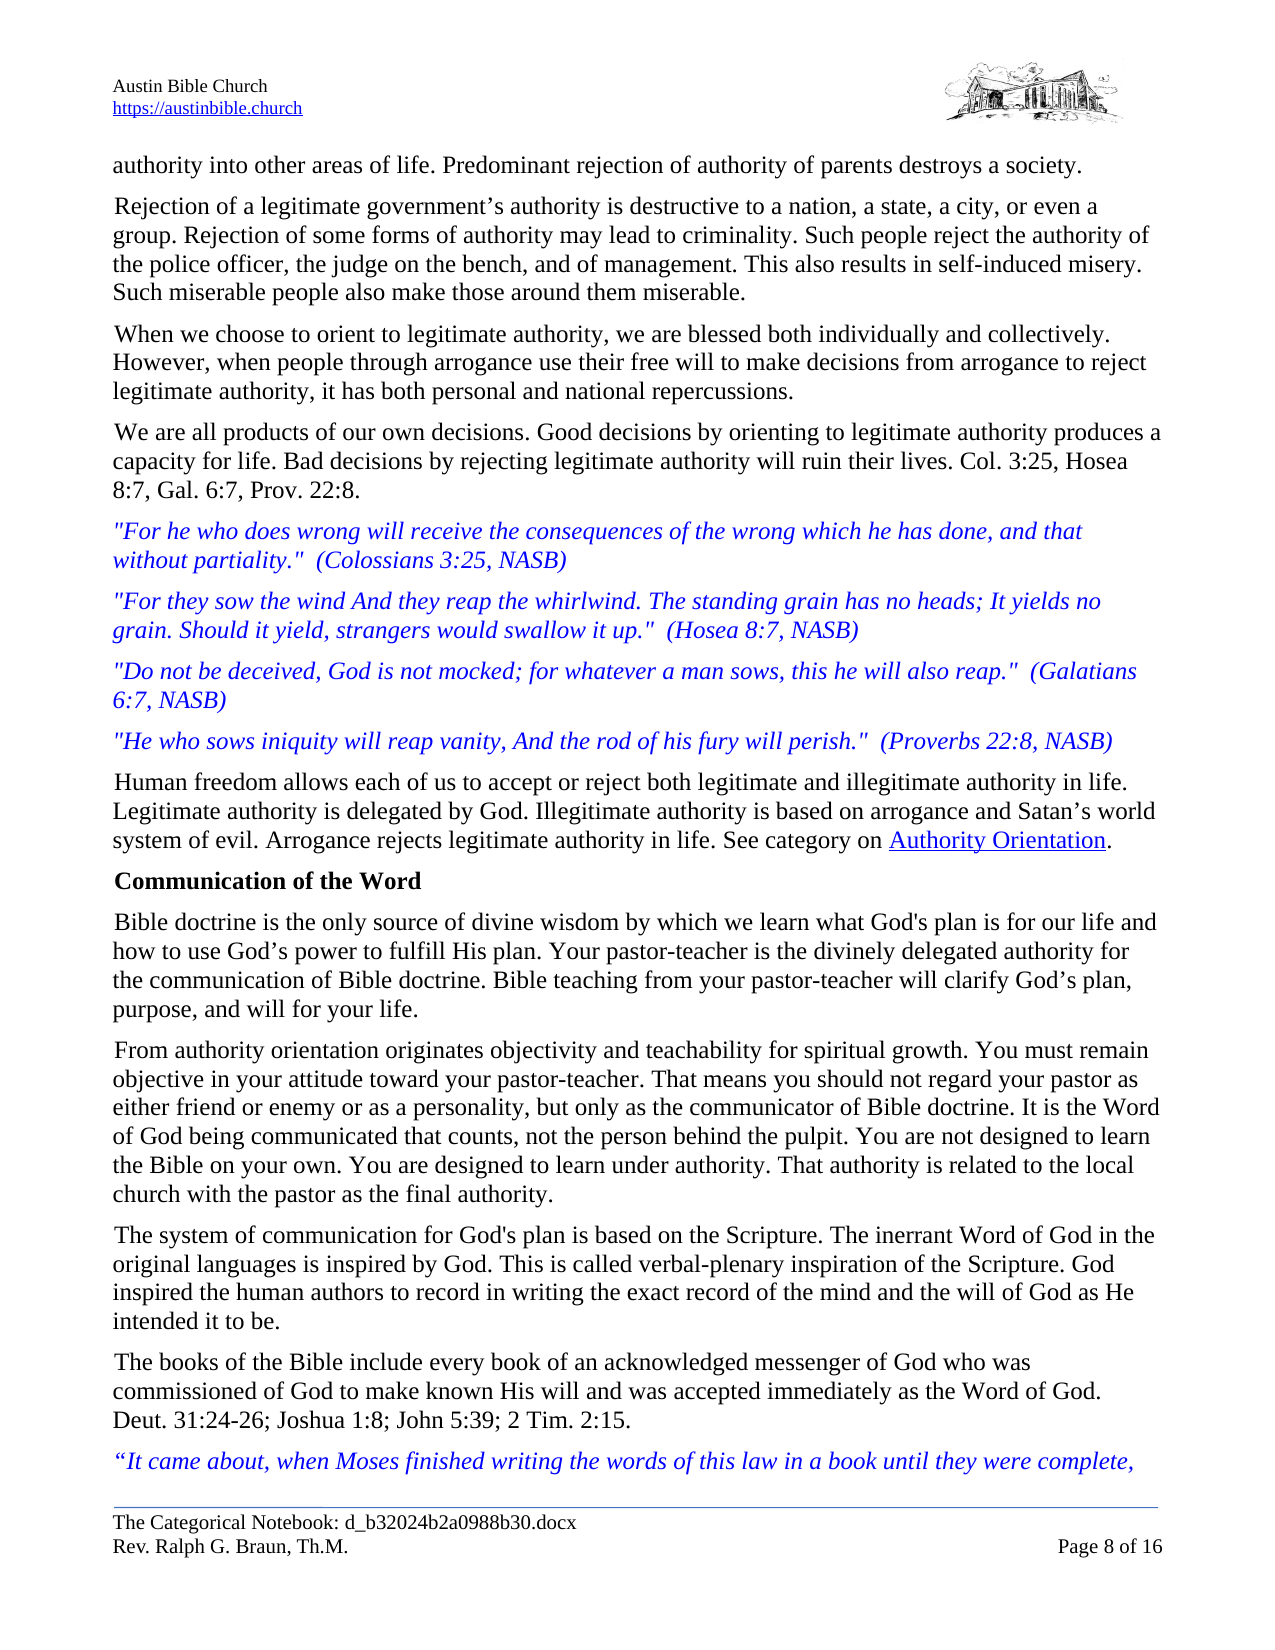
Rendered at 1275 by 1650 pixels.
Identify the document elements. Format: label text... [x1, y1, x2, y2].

text Bible doctrine is the only source of divine wisdom by which we learn what God's plan is for our life and how to use God’s power to fulfill His plan. Your pastor-teacher is the divinely delegated authority for the communication of Bible doctrine. Bible teaching from your pastor-teacher will clarify God’s plan, purpose, and will for your life. [112, 907, 1162, 1022]
picture [944, 58, 1124, 125]
text Human freedom allows each of us to accept or reject both legitimate and illegitimate authority in life. Legitimate authority is delegated by God. Illegitimate authority is based on arrogance and Satan’s world system of evil. Arrogance rejects legitimate authority in life. See category on Authority Orientation. [112, 767, 1162, 854]
text "For they sow the wind And they reap the whirlwind. The standing grain has no heads; It yields no grain. Should it yield, strangers would swallow it up." (Hosea 8:7, NASB) [112, 586, 1162, 644]
text "For he who does wrong will receive the consequences of the wrong which he has done, and that without partiality." (Colossians 3:25, NASB) [112, 516, 1162, 574]
text "Do not be deceived, God is not mocked; for whatever a man sows, this he will also reap." (Galatians 6:7, NASB) [112, 656, 1162, 714]
text The system of communication for God's plan is based on the Scripture. The inerrant Word of God in the original languages is inspired by God. This is called verbal-plenary inspiration of the Scripture. God inspired the human authors to record in writing the exact record of the mind and the will of God as He intended it to be. [112, 1220, 1162, 1335]
text "He who sows iniquity will reap vanity, And the rod of his fury will perish." (Proverbs 22:8, NASB) [112, 726, 1162, 755]
text The books of the Bible include every book of an acknowledged messenger of God who was commissioned of God to make known His will and was accepted immediately as the Word of God. Deut. 31:24-26; Joshua 1:8; John 5:39; 2 Tim. 2:15. [112, 1347, 1162, 1434]
text Communication of the Word [112, 866, 1162, 895]
text We are all products of our own decisions. Good decisions by orienting to legitimate authority produces a capacity for life. Bad decisions by rejecting legitimate authority will ruin their lives. Col. 3:25, Hosea 8:7, Gal. 6:7, Prov. 22:8. [112, 417, 1162, 504]
text From authority orientation originates objectivity and teachability for spiritual growth. You must remain objective in your attitude toward your pastor-teacher. That means you should not regard your pastor as either friend or enemy or as a personality, but only as the communicator of Bible doctrine. It is the Word of God being communicated that counts, not the person behind the pulpit. You are not designed to learn the Bible on your own. You are designed to learn under authority. That authority is related to the local church with the pastor as the final authority. [112, 1035, 1162, 1207]
text When we choose to orient to legitimate authority, we are blessed both individually and collectively. However, when people through arrogance use their free will to make decisions from arrogance to reject legitimate authority, it has both personal and national repercussions. [112, 319, 1162, 405]
text Rejection of a legitimate government’s authority is destructive to a nation, a state, a city, or even a group. Rejection of some forms of authority may lead to criminality. Such people reject the authority of the police officer, the judge on the bench, and of management. This also results in self-induced misery. Such miserable people also make those around them miserable. [112, 191, 1162, 306]
